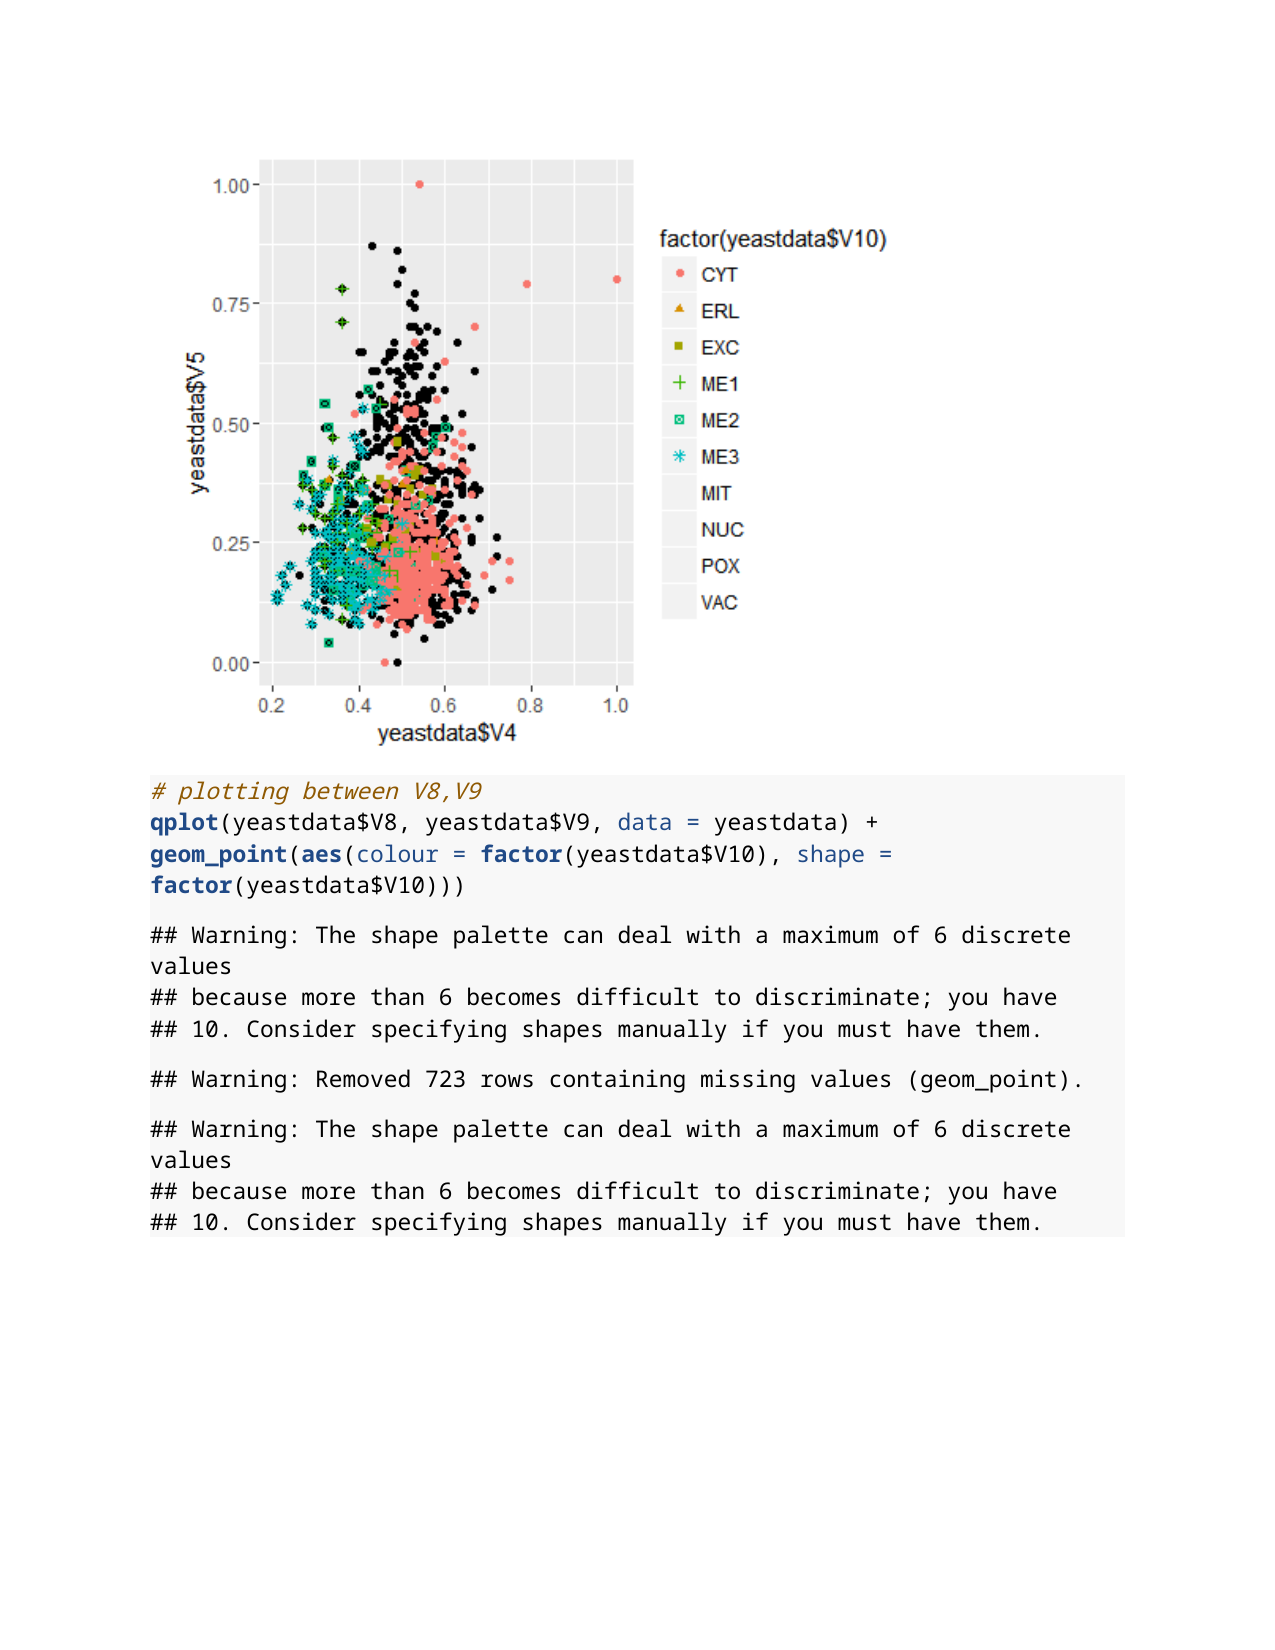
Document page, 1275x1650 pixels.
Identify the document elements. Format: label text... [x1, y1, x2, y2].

text ## Warning: The shape palette can deal with a maximum of 6 discrete values ## because more than 6 becomes difficult to discriminate; you have ## 10. Consider specifying shapes manually if you must have them. [150, 919, 1125, 1044]
picture [168, 150, 925, 757]
text ## Warning: Removed 723 rows containing missing values (geom_point). [150, 1062, 1125, 1094]
text # plotting between V8,V9 qplot(yeastdata$V8, yeastdata$V9, data = yeastdata) + geom_point(aes(colour = factor(yeastdata$V10), shape = factor(yeastdata$V10))) [150, 775, 1125, 900]
text ## Warning: The shape palette can deal with a maximum of 6 discrete values ## because more than 6 becomes difficult to discriminate; you have ## 10. Consider specifying shapes manually if you must have them. [150, 1112, 1125, 1237]
